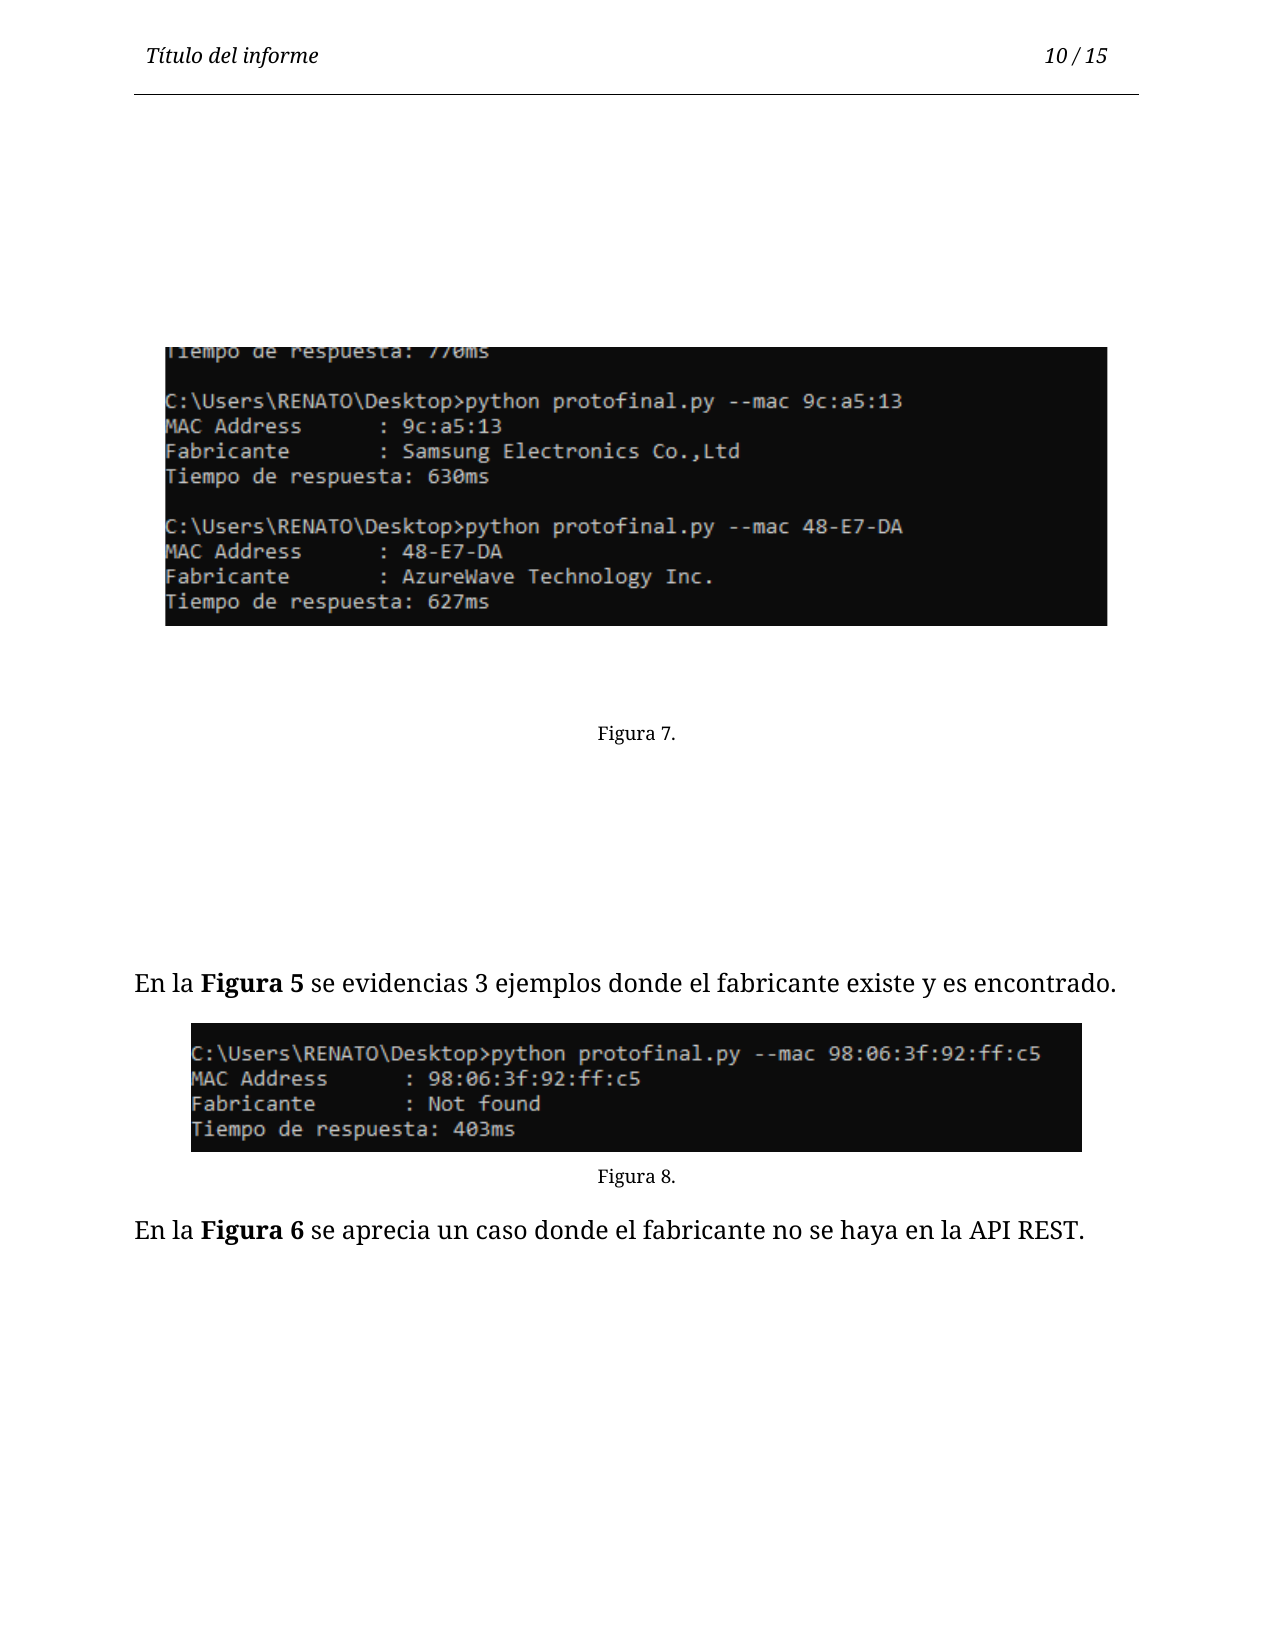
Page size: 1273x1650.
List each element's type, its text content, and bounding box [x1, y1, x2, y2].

picture [165, 347, 1108, 626]
text En la Figura 5 se evidencias 3 ejemplos donde el fabricante existe y es encontrado. [134, 967, 1121, 999]
text Figura 8. [134, 1164, 1139, 1189]
text En la Figura 6 se aprecia un caso donde el fabricante no se haya en la API REST. [134, 1214, 1121, 1246]
picture [191, 1023, 1082, 1152]
text Figura 7. [134, 721, 1139, 745]
